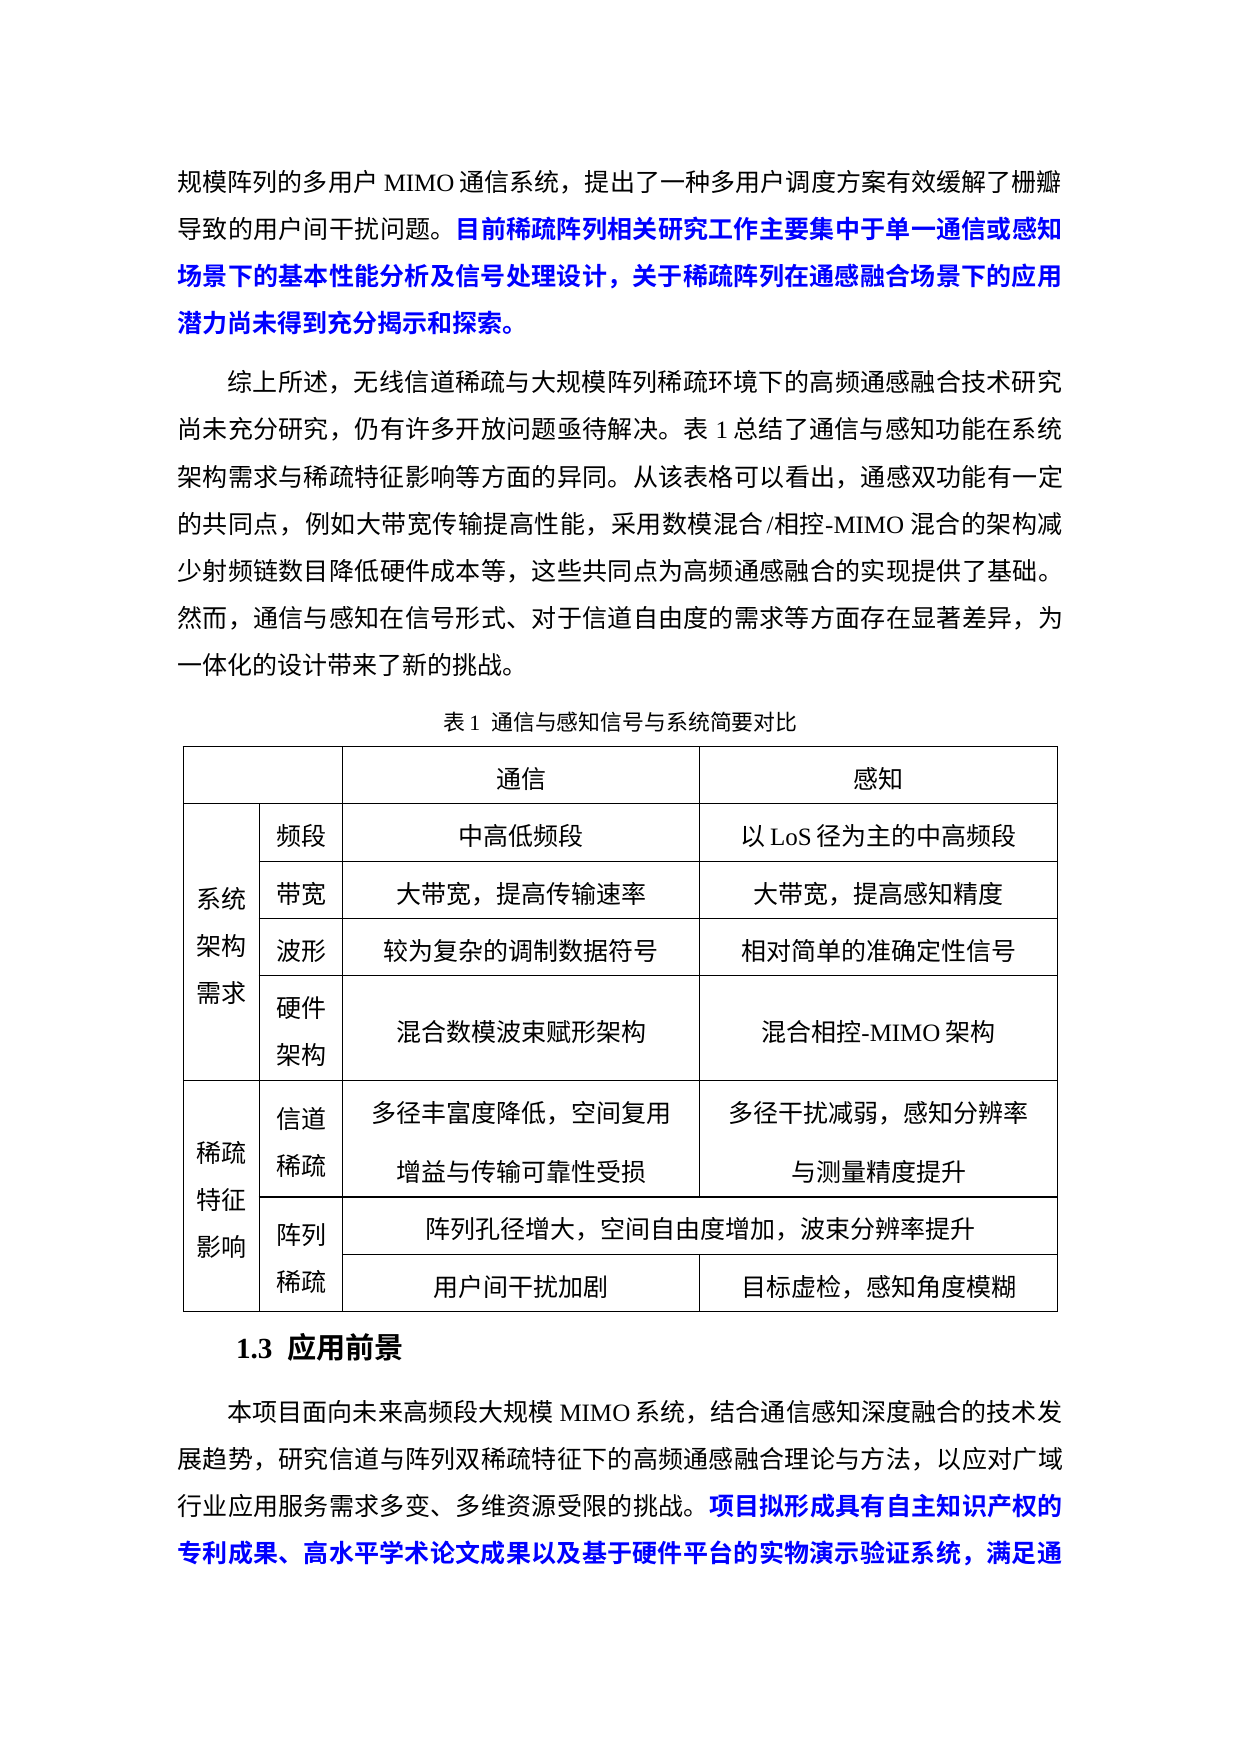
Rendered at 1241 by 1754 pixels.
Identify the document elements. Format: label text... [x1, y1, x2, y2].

table_header [184, 747, 342, 803]
table_cell 以LoS径为主的中高频段 [700, 804, 1057, 861]
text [177, 162, 1063, 339]
table_cell 用户间干扰加剧 [343, 1255, 699, 1311]
table_cell 系统架构需求 [184, 804, 259, 1079]
table_cell 阵列孔径增大，空间自由度增加，波束分辨率提升 [343, 1198, 1057, 1254]
table_cell 相对简单的准确定性信号 [700, 919, 1057, 975]
text 综上所述，无线信道稀疏与大规模阵列稀疏环境下的高频通感融合技术研究尚未充分研究，仍有许多开放问题亟待解决。表1总结了通信与感知功能在系统架构需求与稀疏特征影响等方面的异同。从该表格可以看出，通感双功能有一定的共同点，例如大带宽传输提高性能，采用数模混合/相控-MIMO混合的架构减少射频链数目降低硬件成本等，这些共同点为高频通感融合的实现提供了基础。然而，通信与感知在信号形式、对于信道自由度的需求等方面存在显著差异，为一体化的设计带来了新的挑战。 [177, 363, 1063, 682]
table_cell 波形 [260, 919, 342, 975]
table_cell 稀疏特征影响 [184, 1081, 259, 1311]
table_header 感知 [700, 747, 1057, 803]
table_cell 阵列稀疏 [260, 1198, 342, 1311]
table_cell 较为复杂的调制数据符号 [343, 919, 699, 975]
table_cell 目标虚检，感知角度模糊 [700, 1255, 1057, 1311]
table_cell 信道稀疏 [260, 1081, 342, 1196]
table_header 通信 [343, 747, 699, 803]
table_cell 大带宽，提高感知精度 [700, 862, 1057, 918]
table_cell 带宽 [260, 862, 342, 918]
table_cell 频段 [260, 804, 342, 861]
table_cell 多径丰富度降低，空间复用 增益与传输可靠性受损 [343, 1081, 699, 1196]
text 1.3 应用前景 [177, 1324, 1063, 1367]
table_cell 硬件架构 [260, 976, 342, 1079]
table_cell 大带宽，提高传输速率 [343, 862, 699, 918]
table_cell 混合数模波束赋形架构 [343, 976, 699, 1079]
table_cell 混合相控-MIMO架构 [700, 976, 1057, 1079]
text 表1 通信与感知信号与系统简要对比 [177, 705, 1063, 737]
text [177, 1392, 1063, 1569]
table_cell 中高低频段 [343, 804, 699, 861]
table_cell 多径干扰减弱，感知分辨率 与测量精度提升 [700, 1081, 1057, 1196]
